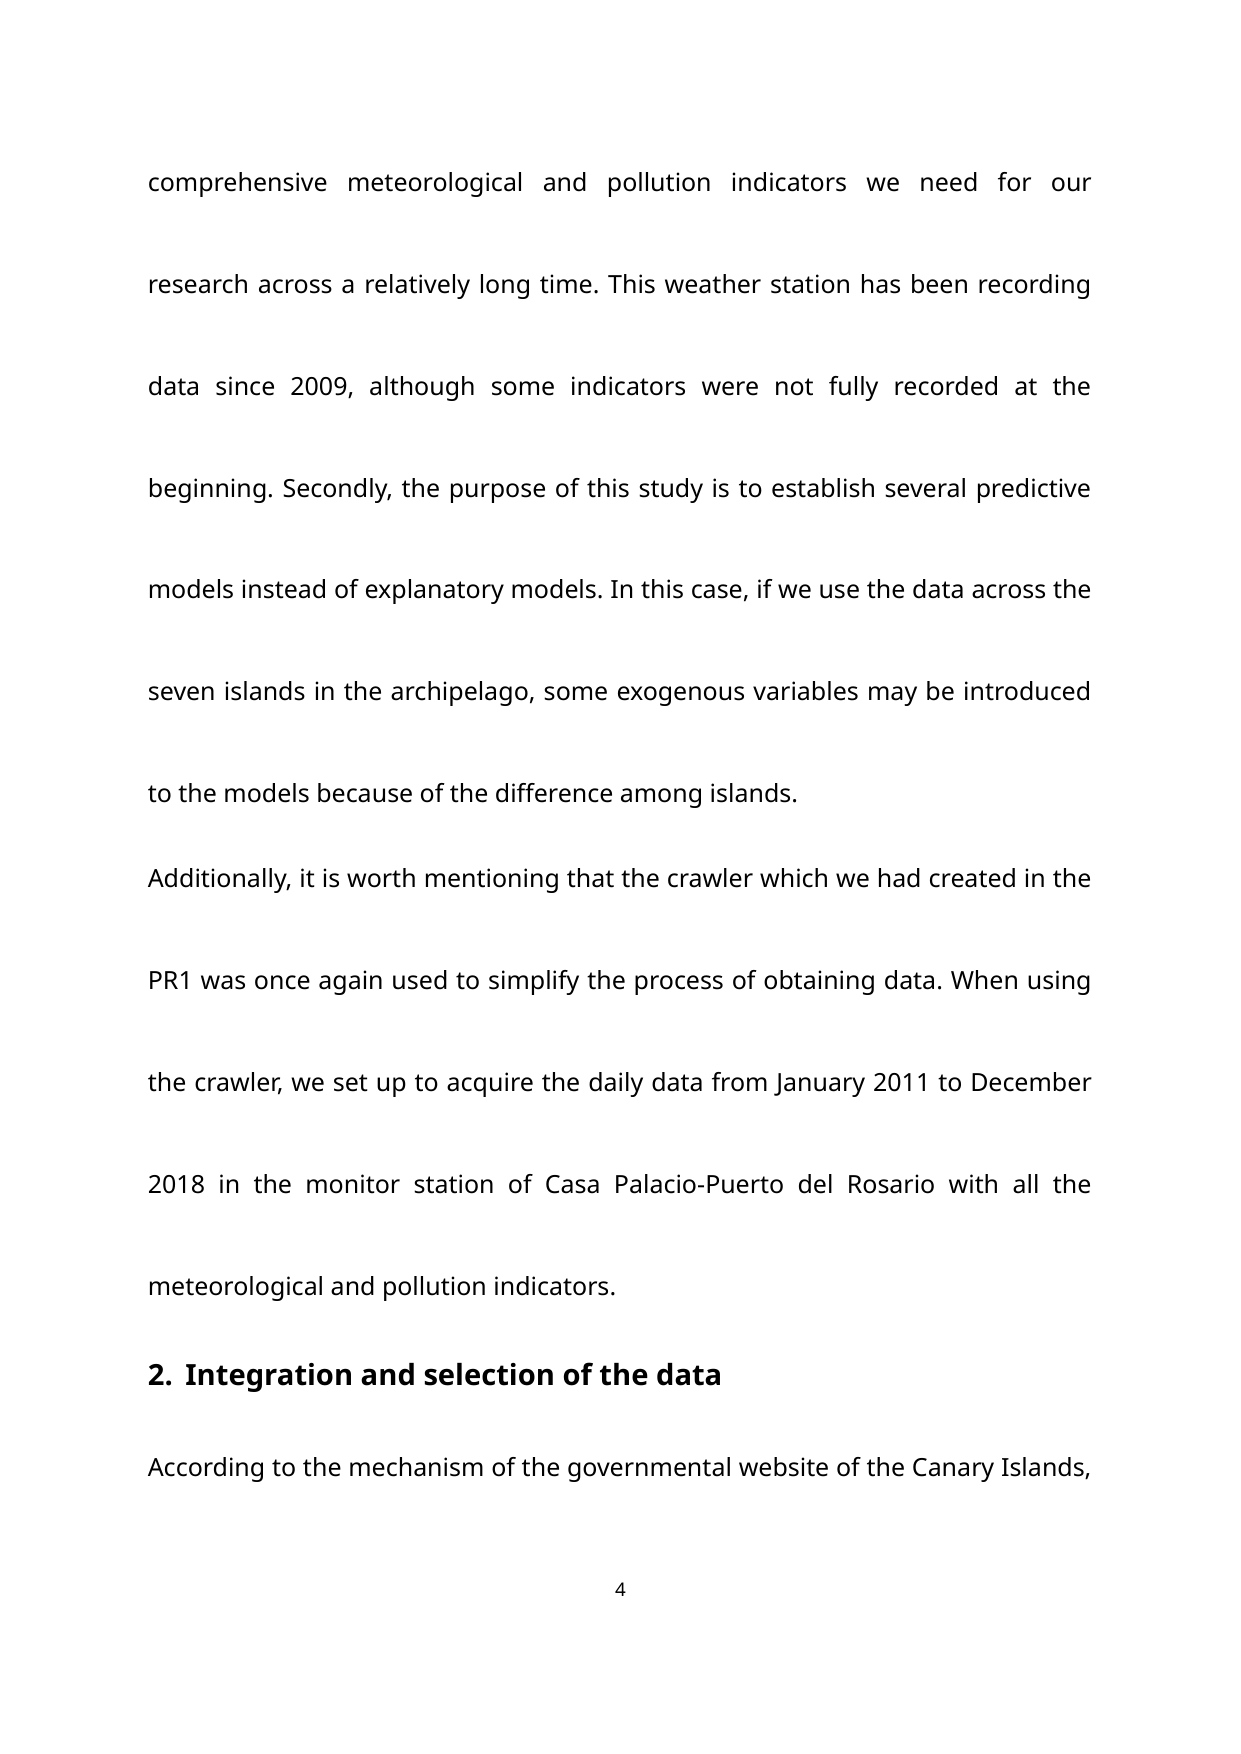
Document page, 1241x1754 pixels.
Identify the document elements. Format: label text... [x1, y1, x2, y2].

subtitle Integration and selection of the data [148, 1340, 1092, 1408]
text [148, 1432, 1092, 1500]
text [148, 148, 1092, 827]
text Additionally, it is worth mentioning that the crawler which we had created in the PR1 was once again used to simplify the process of obtaining data. When using the crawler, we set up to acquire the daily data from January 2011 to December 2018 in the monitor station of Casa Palacio-Puerto del Rosario with all the meteorological and pollution indicators. [148, 844, 1092, 1319]
